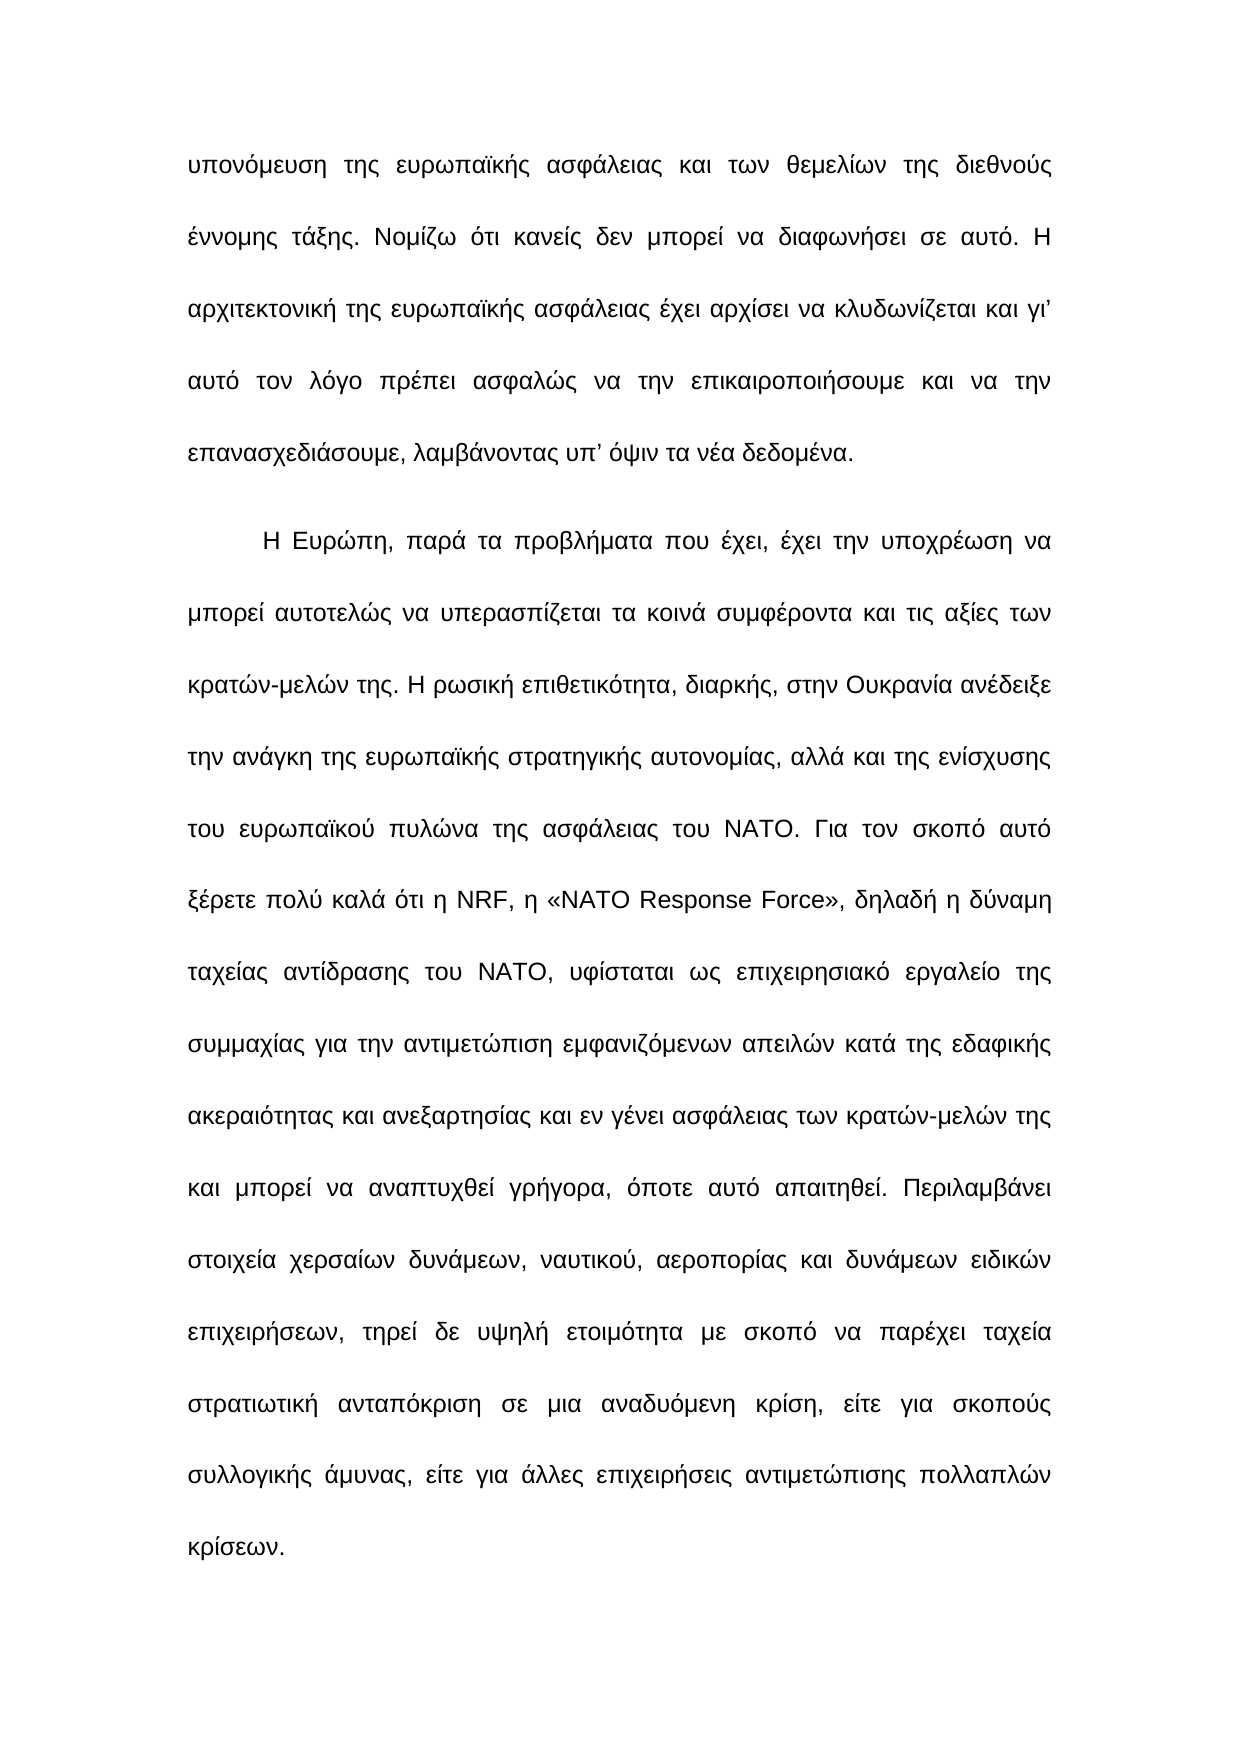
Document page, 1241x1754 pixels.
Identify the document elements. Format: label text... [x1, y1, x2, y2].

text Η Ευρώπη, παρά τα προβλήματα που έχει, έχει την υποχρέωση να μπορεί αυτοτελώς να υπερασπίζεται τα κοινά συμφέροντα και τις αξίες των κρατών-μελών της. Η ρωσική επιθετικότητα, διαρκής, στην Ουκρανία ανέδειξε την ανάγκη της ευρωπαϊκής στρατηγικής αυτονομίας, αλλά και της ενίσχυσης του ευρωπαϊκού πυλώνα της ασφάλειας του ΝΑΤΟ. Για τον σκοπό αυτό ξέρετε πολύ καλά ότι η NRF, η «NATO Response Force», δηλαδή η δύναμη ταχείας αντίδρασης του ΝΑΤΟ, υφίσταται ως επιχειρησιακό εργαλείο της συμμαχίας για την αντιμετώπιση εμφανιζόμενων απειλών κατά της εδαφικής ακεραιότητας και ανεξαρτησίας και εν γένει ασφάλειας των κρατών-μελών της και μπορεί να αναπτυχθεί γρήγορα, όποτε αυτό απαιτηθεί. Περιλαμβάνει στοιχεία χερσαίων δυνάμεων, ναυτικού, αεροπορίας και δυνάμεων ειδικών επιχειρήσεων, τηρεί δε υψηλή ετοιμότητα με σκοπό να παρέχει ταχεία στρατιωτική ανταπόκριση σε μια αναδυόμενη κρίση, είτε για σκοπούς συλλογικής άμυνας, είτε για άλλες επιχειρήσεις αντιμετώπισης πολλαπλών κρίσεων. [187, 526, 1053, 1561]
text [187, 150, 1053, 466]
